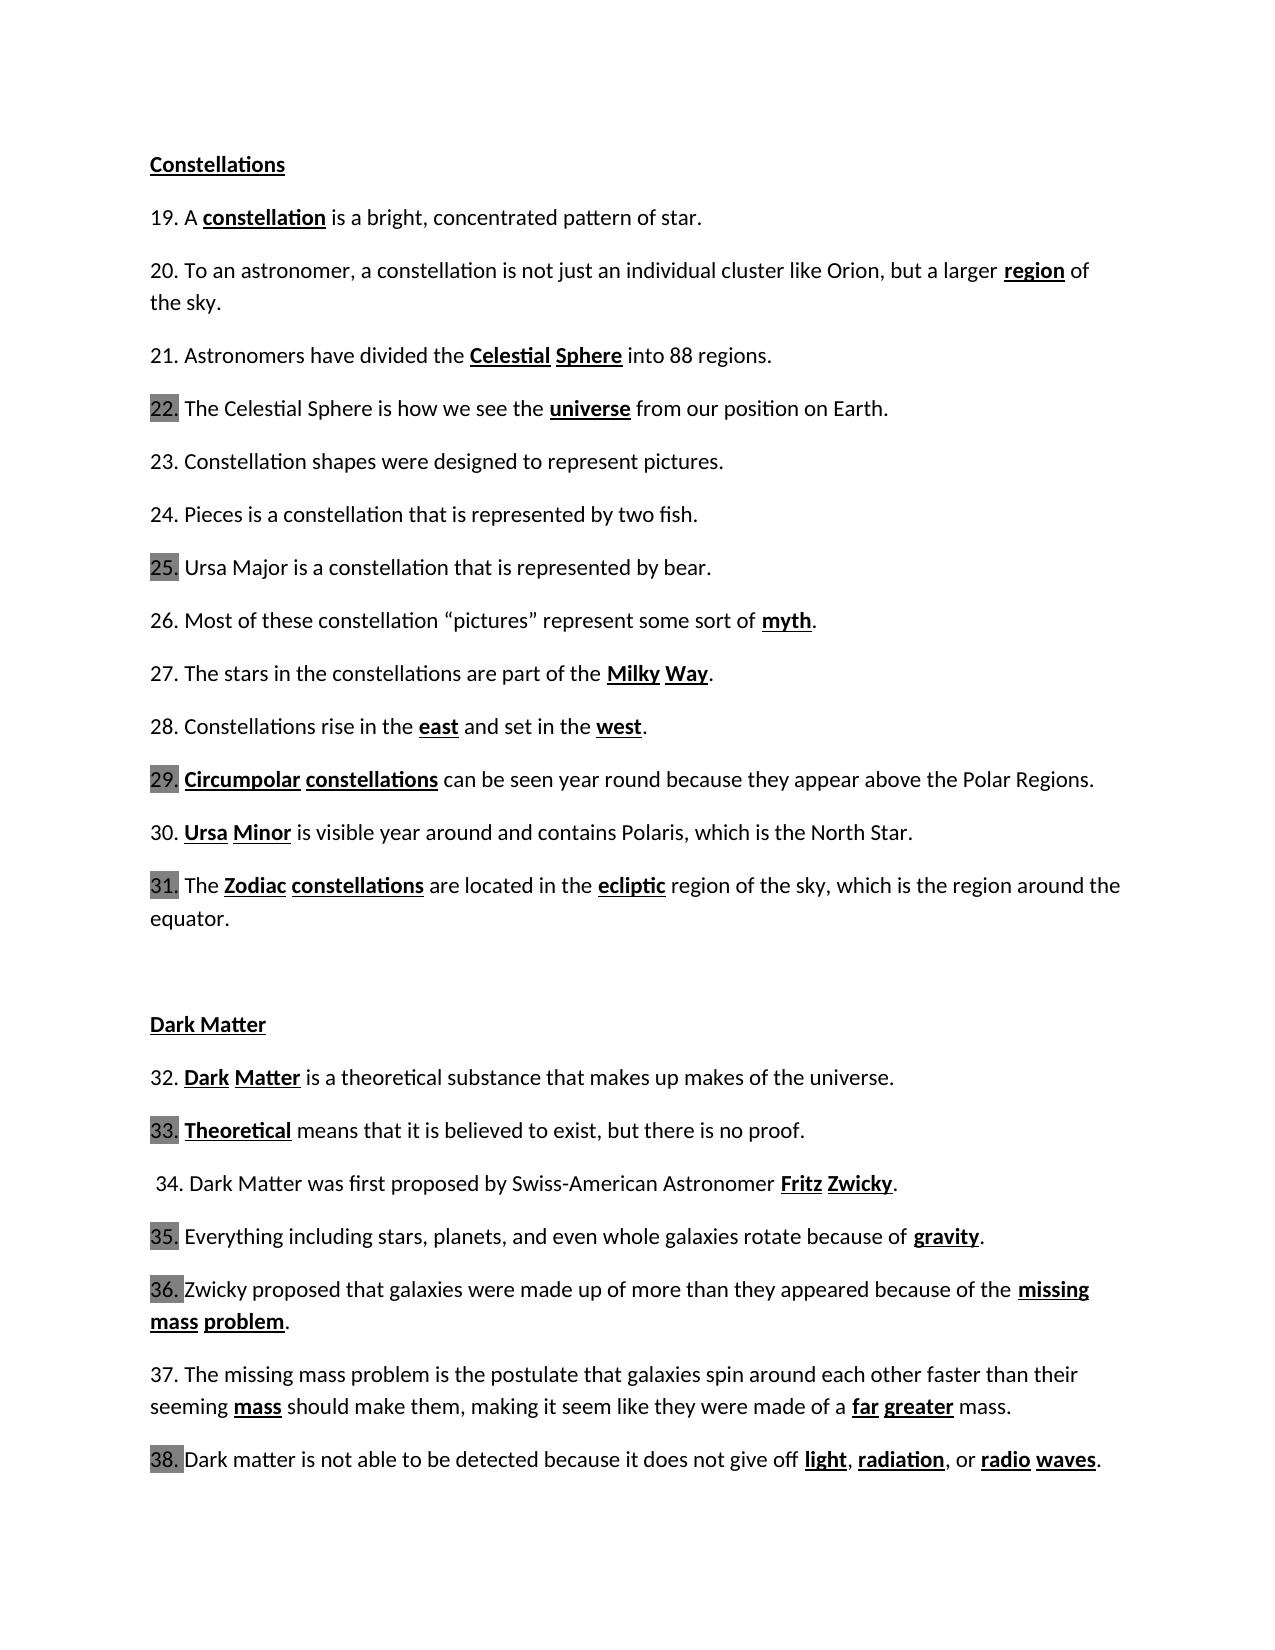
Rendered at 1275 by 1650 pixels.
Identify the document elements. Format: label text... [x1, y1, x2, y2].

text 35. Everything including stars, planets, and even whole galaxies rotate because of gravity. [179, 1222, 1125, 1250]
text 29. Circumpolar constellations can be seen year round because they appear above the Polar Regions. [179, 765, 1125, 793]
text 37. The missing mass problem is the postulate that galaxies spin around each other faster than their seeming mass should make them, making it seem like they were made of a far greater mass. [150, 1360, 1125, 1420]
text 19. A constellation is a bright, concentrated pattern of star. [150, 203, 1125, 231]
text 34. Dark Matter was first proposed by Swiss-American Astronomer Fritz Zwicky. [150, 1169, 1125, 1197]
text 25. Ursa Major is a constellation that is represented by bear. [179, 553, 1125, 581]
text 22. The Celestial Sphere is how we see the universe from our position on Earth. [179, 394, 1125, 422]
text 24. Pieces is a constellation that is represented by two fish. [150, 500, 1125, 528]
text 33. Theoretical means that it is believed to exist, but there is no proof. [179, 1116, 1125, 1144]
text 30. Ursa Minor is visible year around and contains Polaris, which is the North Star. [150, 818, 1125, 846]
text 31. The Zodiac constellations are located in the ecliptic region of the sky, which is the region around the equator. [150, 871, 1125, 932]
text 38. Dark matter is not able to be detected because it does not give off light, radiation, or radio waves. [184, 1445, 1125, 1473]
text Dark Matter [150, 1010, 1125, 1038]
text 20. To an astronomer, a constellation is not just an individual cluster like Orion, but a larger region of the sky. [150, 256, 1125, 316]
text Constellations [150, 150, 1125, 178]
text 23. Constellation shapes were designed to represent pictures. [150, 447, 1125, 475]
text 21. Astronomers have divided the Celestial Sphere into 88 regions. [150, 341, 1125, 369]
text 26. Most of these constellation “pictures” represent some sort of myth. [150, 606, 1125, 634]
text 32. Dark Matter is a theoretical substance that makes up makes of the universe. [150, 1063, 1125, 1091]
text 36. Zwicky proposed that galaxies were made up of more than they appeared because of the missing mass problem. [150, 1275, 1125, 1335]
text 28. Constellations rise in the east and set in the west. [150, 712, 1125, 740]
text 27. The stars in the constellations are part of the Milky Way. [150, 659, 1125, 687]
